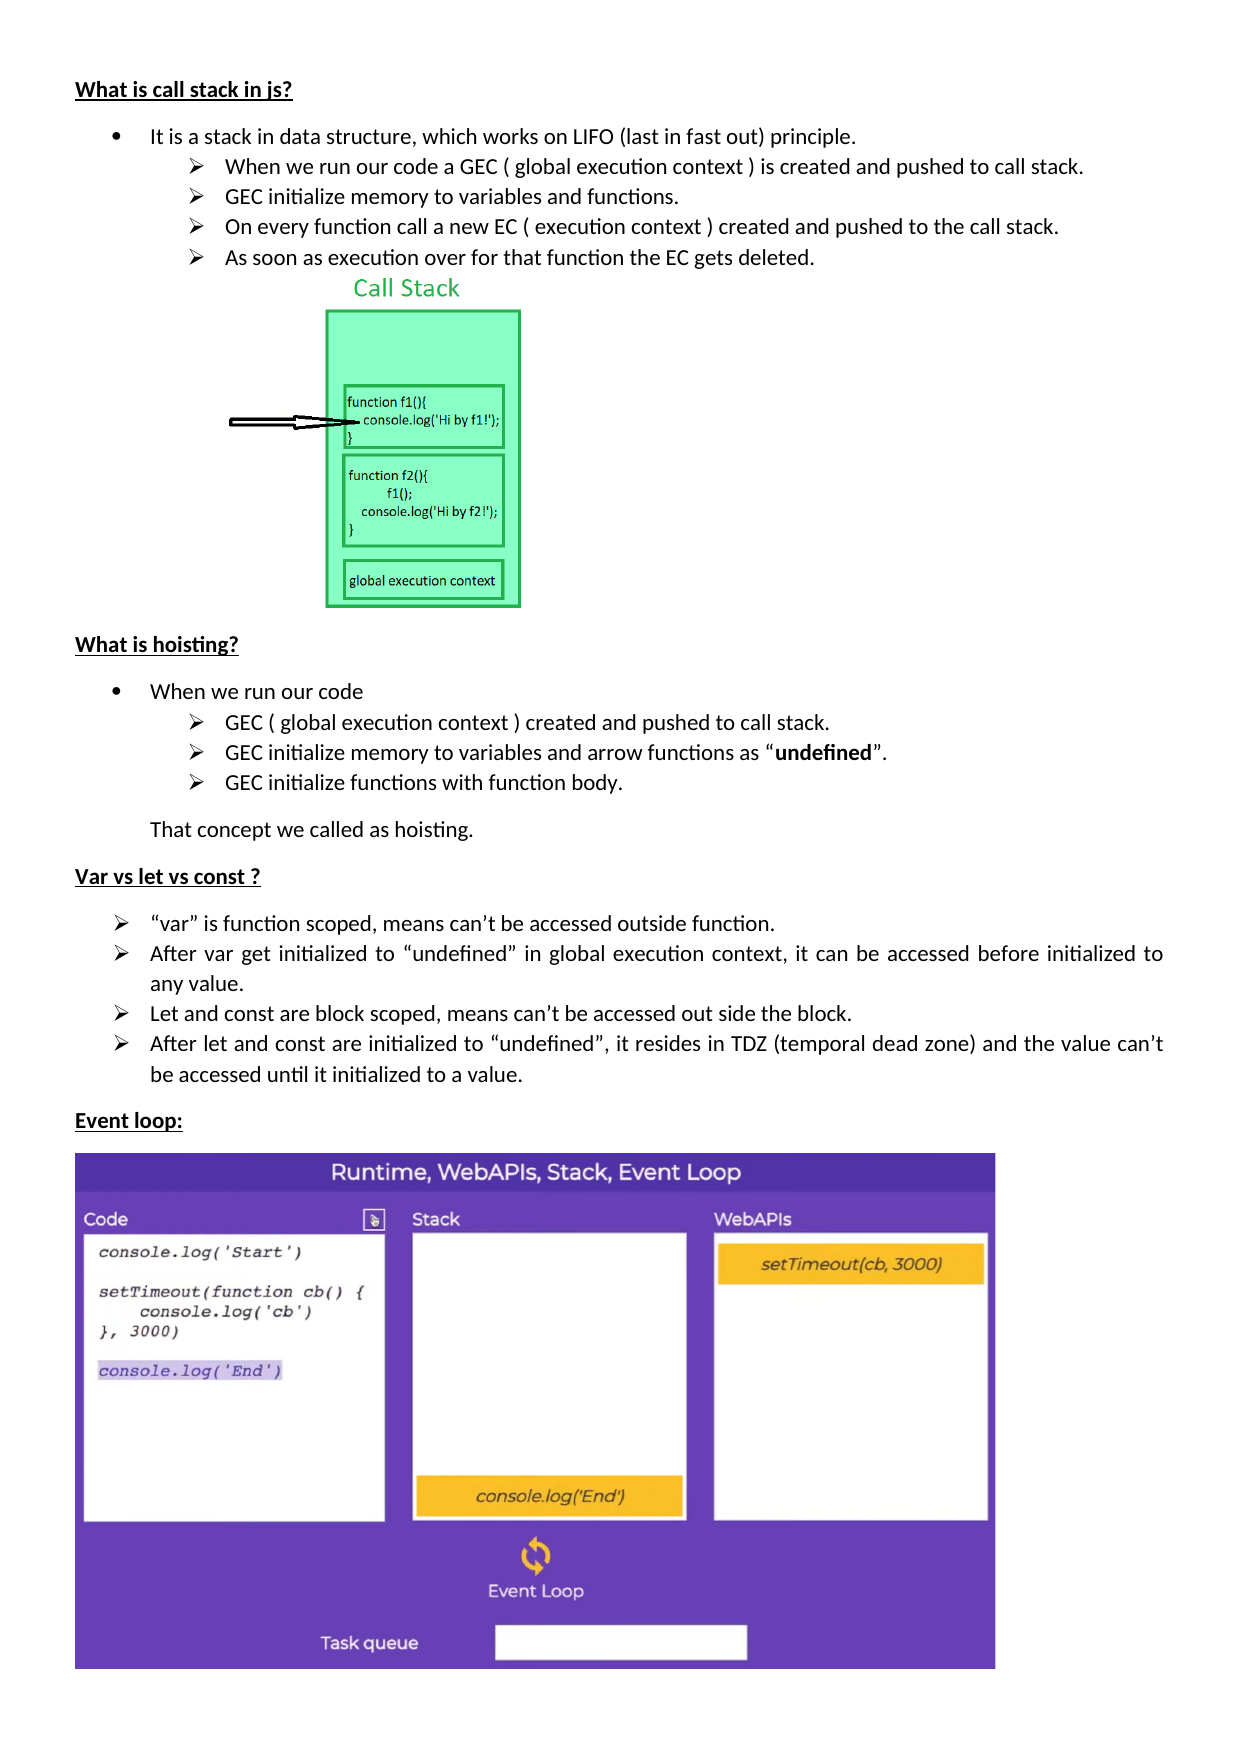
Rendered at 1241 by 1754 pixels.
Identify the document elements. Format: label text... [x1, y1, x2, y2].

text What is call stack in js? [75, 75, 1165, 103]
list “var” is function scoped, means can’t be accessed outside function. [112, 909, 1165, 937]
text That concept we called as hoisting. [150, 815, 1165, 843]
list After var get initialized to “undefined” in global execution context, it can be accessed before initialized to any value. [112, 939, 1165, 997]
list When we run our code a GEC ( global execution context ) is created and pushed to call stack. [187, 152, 1165, 180]
list As soon as execution over for that function the EC gets deleted. [187, 243, 1165, 271]
text Event loop: [75, 1107, 1165, 1134]
list GEC initialize memory to variables and arrow functions as “undefined”. [187, 738, 1165, 766]
picture [75, 1153, 996, 1669]
text Var vs let vs const ? [75, 862, 1165, 890]
list Let and const are block scoped, means can’t be accessed out side the block. [112, 999, 1165, 1027]
text What is hoisting? [75, 631, 1165, 658]
list GEC ( global execution context ) created and pushed to call stack. [187, 708, 1165, 736]
list On every function call a new EC ( execution context ) created and pushed to the call stack. [187, 212, 1165, 241]
picture [225, 272, 524, 612]
list After let and const are initialized to “undefined”, it resides in TDZ (temporal dead zone) and the value can’t be accessed until it initialized to a value. [112, 1029, 1165, 1088]
list GEC initialize memory to variables and functions. [187, 182, 1165, 210]
list It is a stack in data structure, which works on LIFO (last in fast out) principle. [112, 122, 1165, 150]
list GEC initialize functions with function body. [187, 768, 1165, 796]
list When we run our code [112, 677, 1165, 705]
